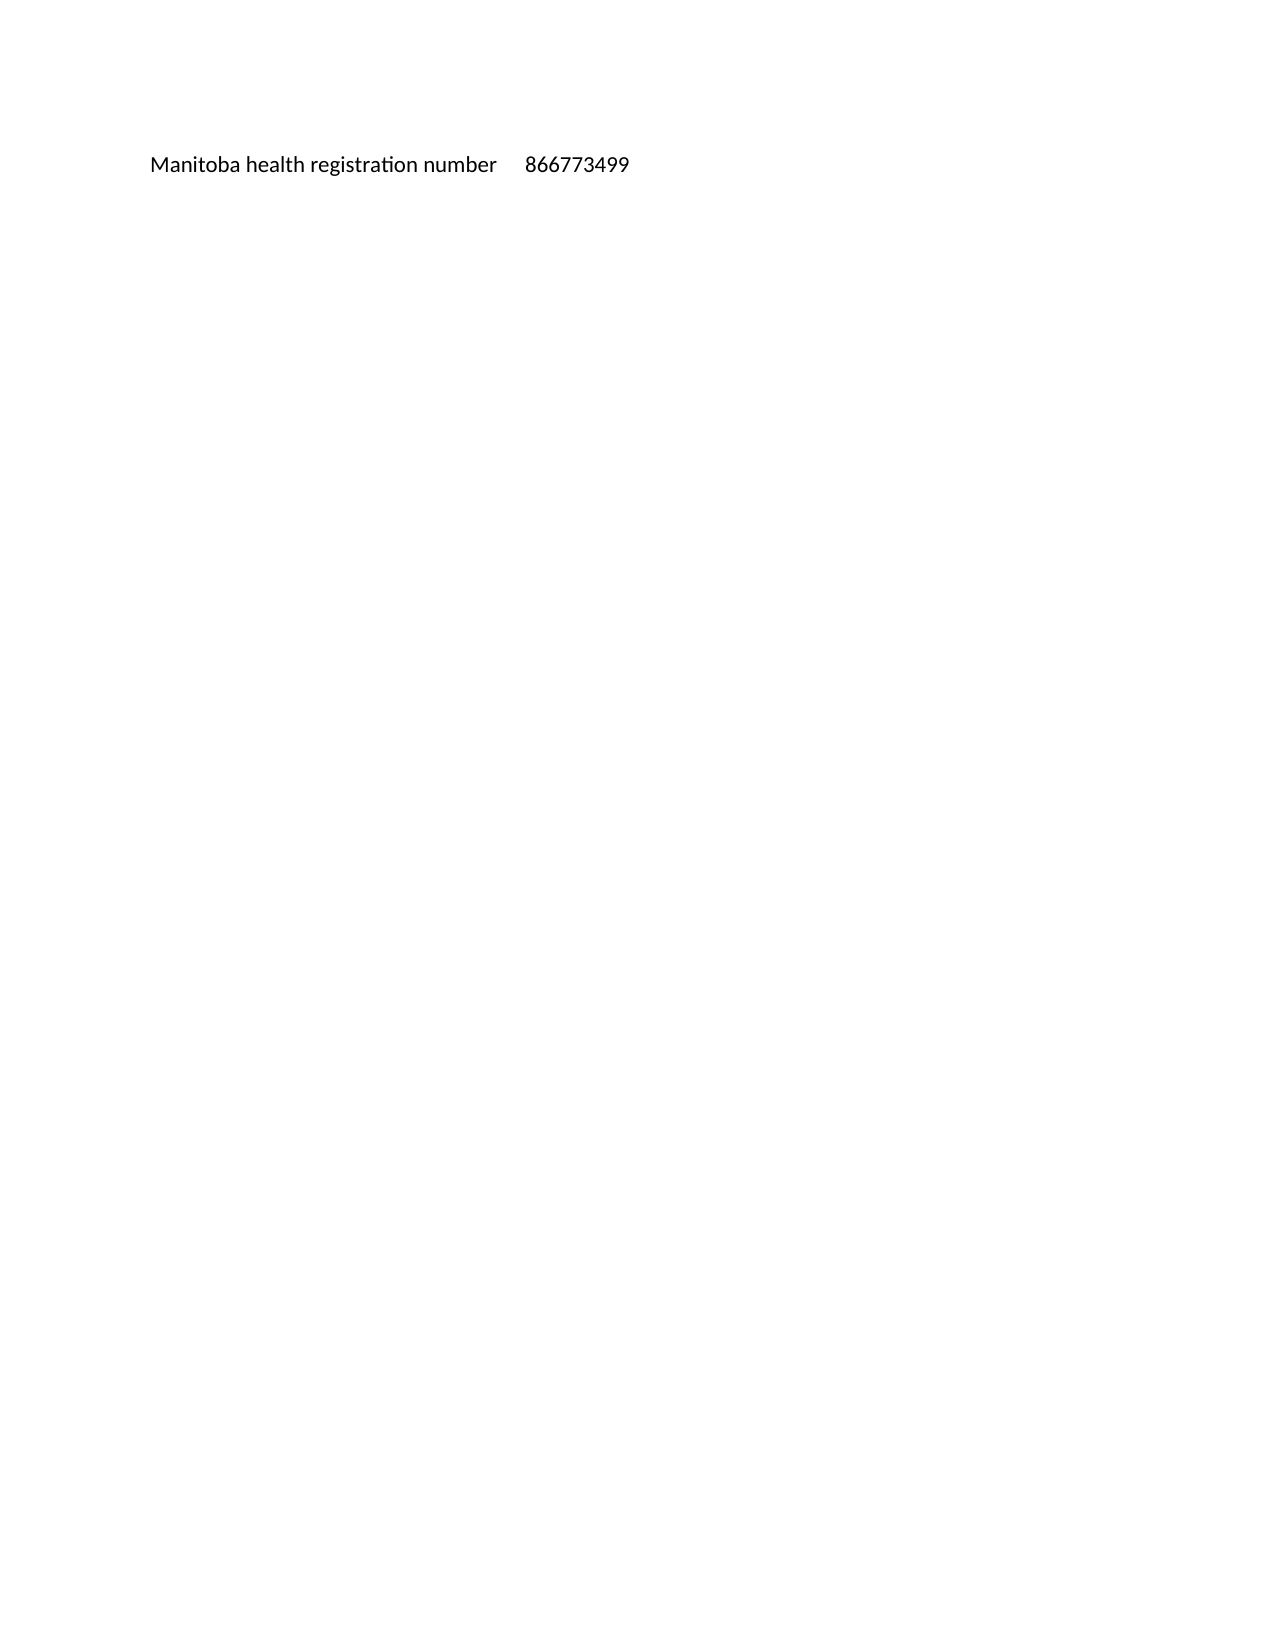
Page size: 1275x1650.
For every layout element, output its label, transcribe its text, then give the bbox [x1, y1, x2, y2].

text Manitoba health registration number 866773499 [150, 150, 1125, 178]
